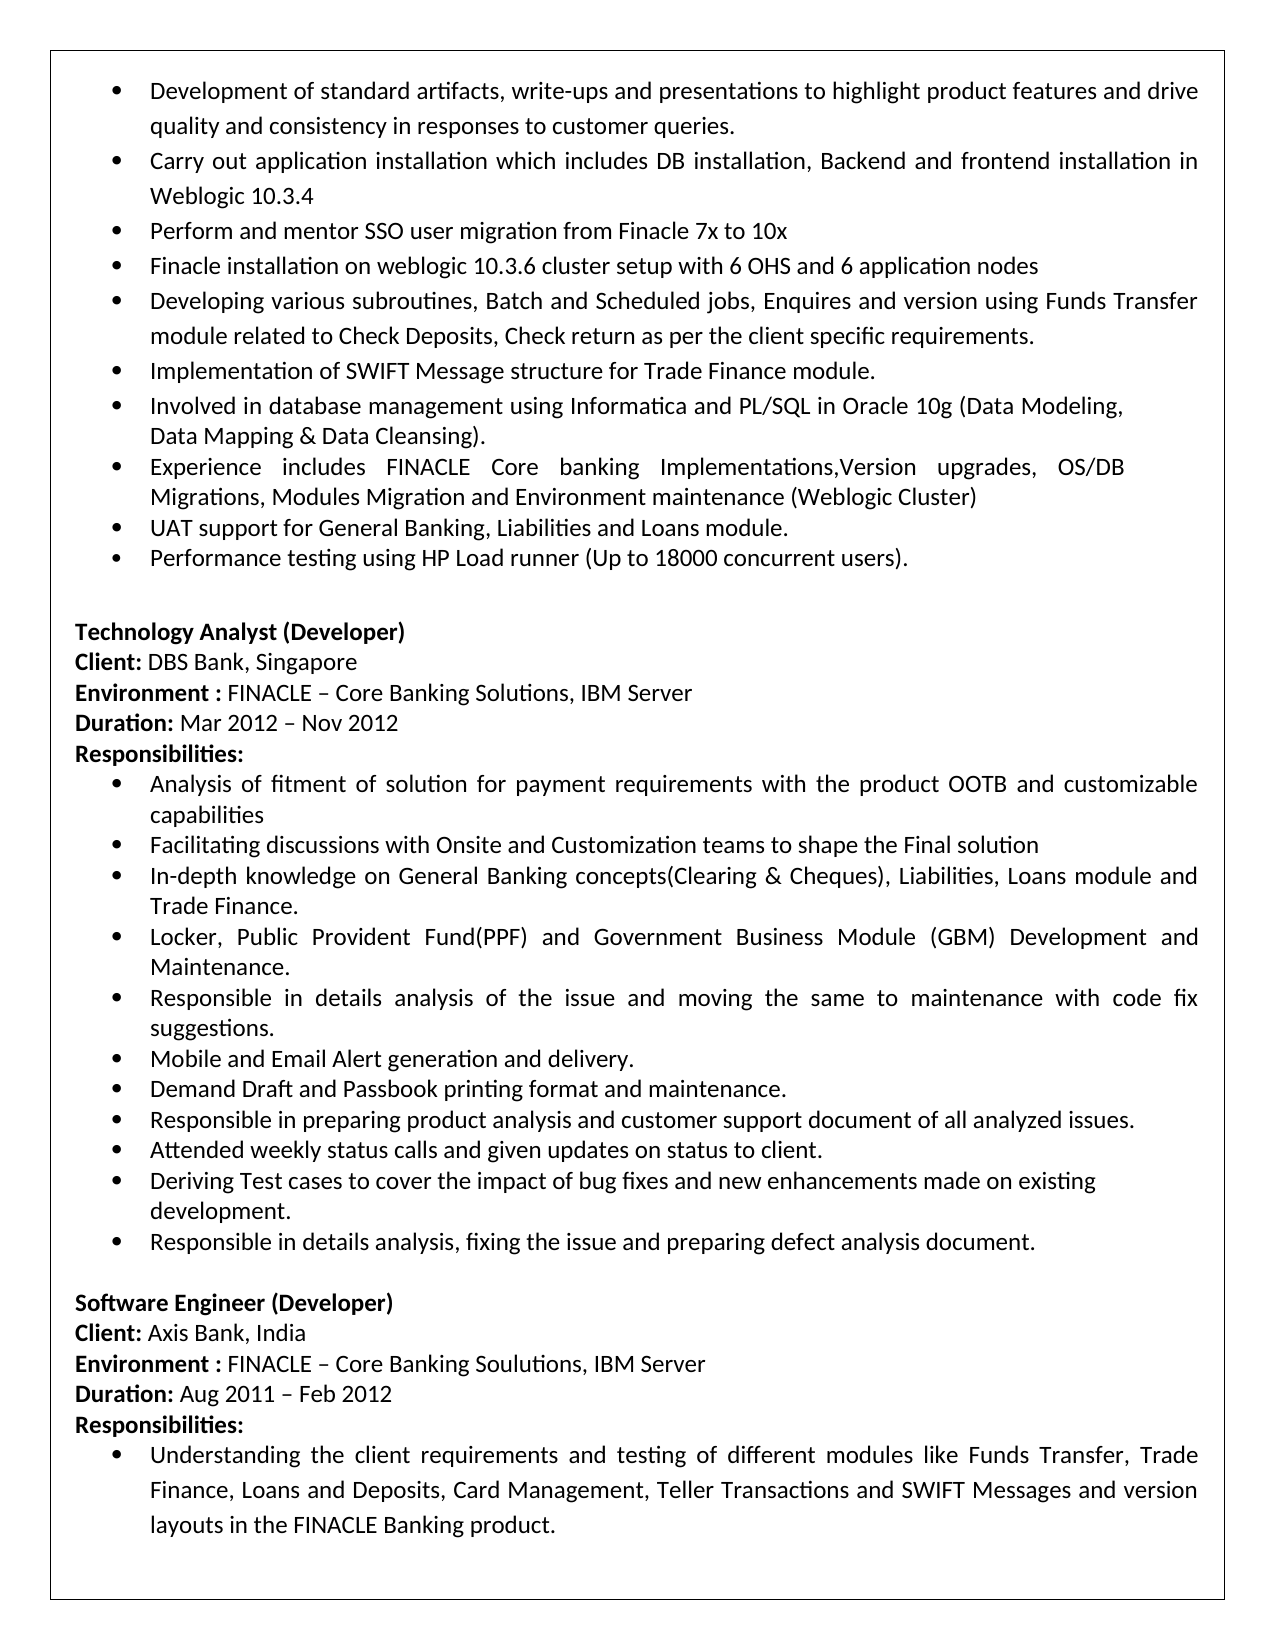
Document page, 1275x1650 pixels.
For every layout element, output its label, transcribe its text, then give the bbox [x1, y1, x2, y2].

list Locker, Public Provident Fund(PPF) and Government Business Module (GBM) Development and Maintenance. [112, 921, 1200, 982]
list In-depth knowledge on General Banking concepts(Clearing & Cheques), Liabilities, Loans module and Trade Finance. [112, 860, 1200, 921]
list Finacle installation on weblogic 10.3.6 cluster setup with 6 OHS and 6 application nodes [112, 250, 1200, 281]
list Deriving Test cases to cover the impact of bug fixes and new enhancements made on existing development. [112, 1165, 1200, 1226]
text Client: DBS Bank, Singapore [75, 646, 1200, 677]
list Understanding the client requirements and testing of different modules like Funds Transfer, Trade Finance, Loans and Deposits, Card Management, Teller Transactions and SWIFT Messages and version layouts in the FINACLE Banking product. [112, 1440, 1200, 1540]
text Duration: Aug 2011 – Feb 2012 [75, 1379, 1200, 1409]
list Responsible in details analysis of the issue and moving the same to maintenance with code fix suggestions. [112, 982, 1200, 1043]
text Environment : FINACLE – Core Banking Soulutions, IBM Server [75, 1348, 1200, 1379]
list Responsible in details analysis, fixing the issue and preparing defect analysis document. [112, 1226, 1200, 1257]
list Involved in database management using Informatica and PL/SQL in Oracle 10g (Data Modeling, Data Mapping & Data Cleansing). [112, 390, 1126, 451]
list Perform and mentor SSO user migration from Finacle 7x to 10x [112, 215, 1200, 246]
list Developing various subroutines, Batch and Scheduled jobs, Enquires and version using Funds Transfer module related to Check Deposits, Check return as per the client specific requirements. [112, 285, 1200, 351]
list Responsible in preparing product analysis and customer support document of all analyzed issues. [112, 1104, 1200, 1134]
list Carry out application installation which includes DB installation, Backend and frontend installation in Weblogic 10.3.4 [112, 145, 1200, 211]
text Duration: Mar 2012 – Nov 2012 [75, 707, 1200, 738]
list UAT support for General Banking, Liabilities and Loans module. [112, 512, 1200, 543]
list Facilitating discussions with Onsite and Customization teams to shape the Final solution [112, 829, 1200, 860]
list Demand Draft and Passbook printing format and maintenance. [112, 1073, 1200, 1104]
text Environment : FINACLE – Core Banking Solutions, IBM Server [75, 677, 1200, 707]
text Responsibilities: [75, 1409, 1200, 1440]
list Experience includes FINACLE Core banking Implementations,Version upgrades, OS/DB Migrations, Modules Migration and Environment maintenance (Weblogic Cluster) [112, 451, 1126, 512]
list Mobile and Email Alert generation and delivery. [112, 1043, 1200, 1073]
text Client: Axis Bank, India [75, 1318, 1200, 1348]
list Analysis of fitment of solution for payment requirements with the product OOTB and customizable capabilities [112, 768, 1200, 829]
text Technology Analyst (Developer) [75, 616, 1200, 646]
list Implementation of SWIFT Message structure for Trade Finance module. [112, 355, 1200, 386]
text Responsibilities: [75, 738, 1200, 768]
list Attended weekly status calls and given updates on status to client. [112, 1134, 1200, 1165]
list Performance testing using HP Load runner (Up to 18000 concurrent users). [112, 543, 1200, 573]
text Software Engineer (Developer) [75, 1287, 1200, 1318]
list Development of standard artifacts, write-ups and presentations to highlight product features and drive quality and consistency in responses to customer queries. [112, 75, 1200, 141]
